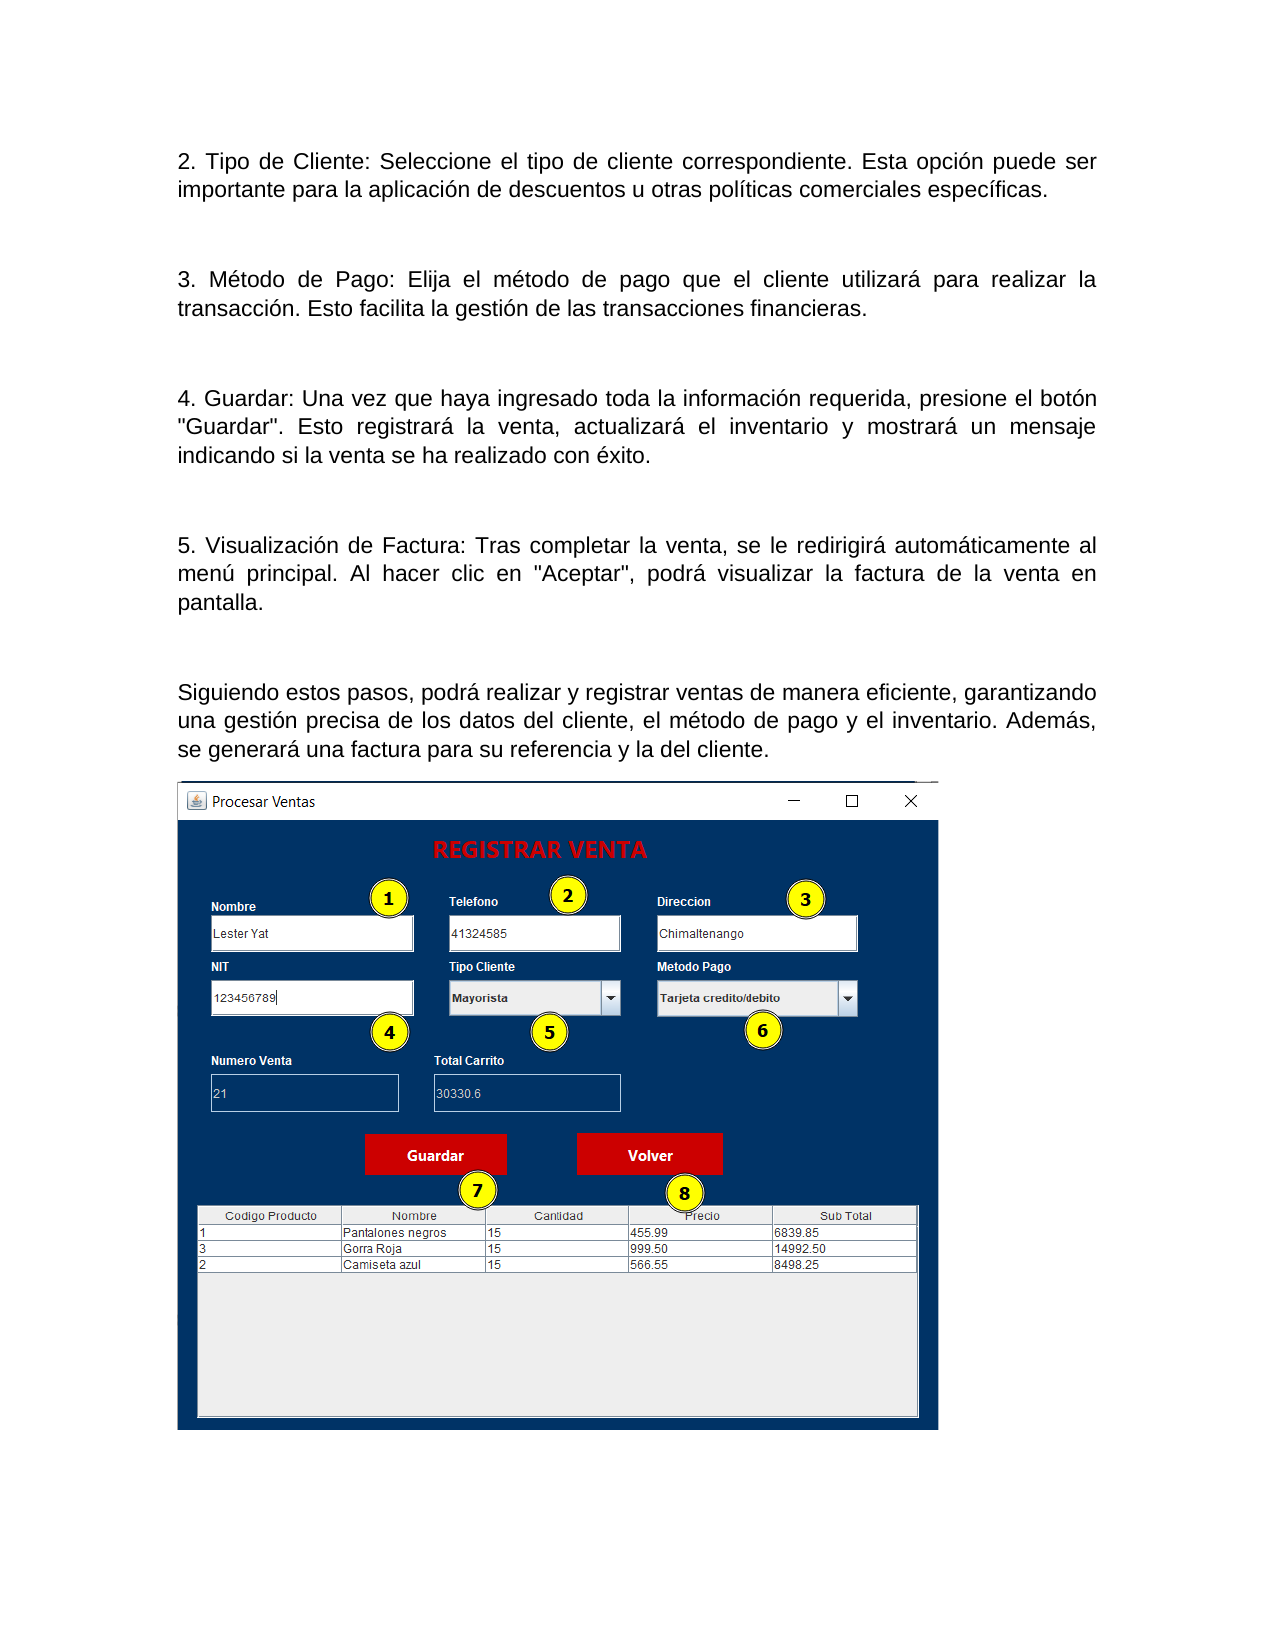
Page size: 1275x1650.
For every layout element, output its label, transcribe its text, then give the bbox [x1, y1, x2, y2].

text 3. Método de Pago: Elija el método de pago que el cliente utilizará para realizar la transacción. Esto facilita la gestión de las transacciones financieras. [177, 266, 1098, 321]
text Siguiendo estos pasos, podrá realizar y registrar ventas de manera eficiente, garantizando una gestión precisa de los datos del cliente, el método de pago y el inventario. Además, se generará una factura para su referencia y la del cliente. [177, 679, 1098, 762]
text 2. Tipo de Cliente: Seleccione el tipo de cliente correspondiente. Esta opción puede ser importante para la aplicación de descuentos u otras políticas comerciales específicas. [177, 148, 1098, 202]
picture [177, 781, 939, 1430]
text 4. Guardar: Una vez que haya ingresado toda la información requerida, presione el botón "Guardar". Esto registrará la venta, actualizará el inventario y mostrará un mensaje indicando si la venta se ha realizado con éxito. [177, 385, 1098, 468]
text 5. Visualización de Factura: Tras completar la venta, se le redirigirá automáticamente al menú principal. Al hacer clic en "Aceptar", podrá visualizar la factura de la venta en pantalla. [177, 532, 1098, 615]
